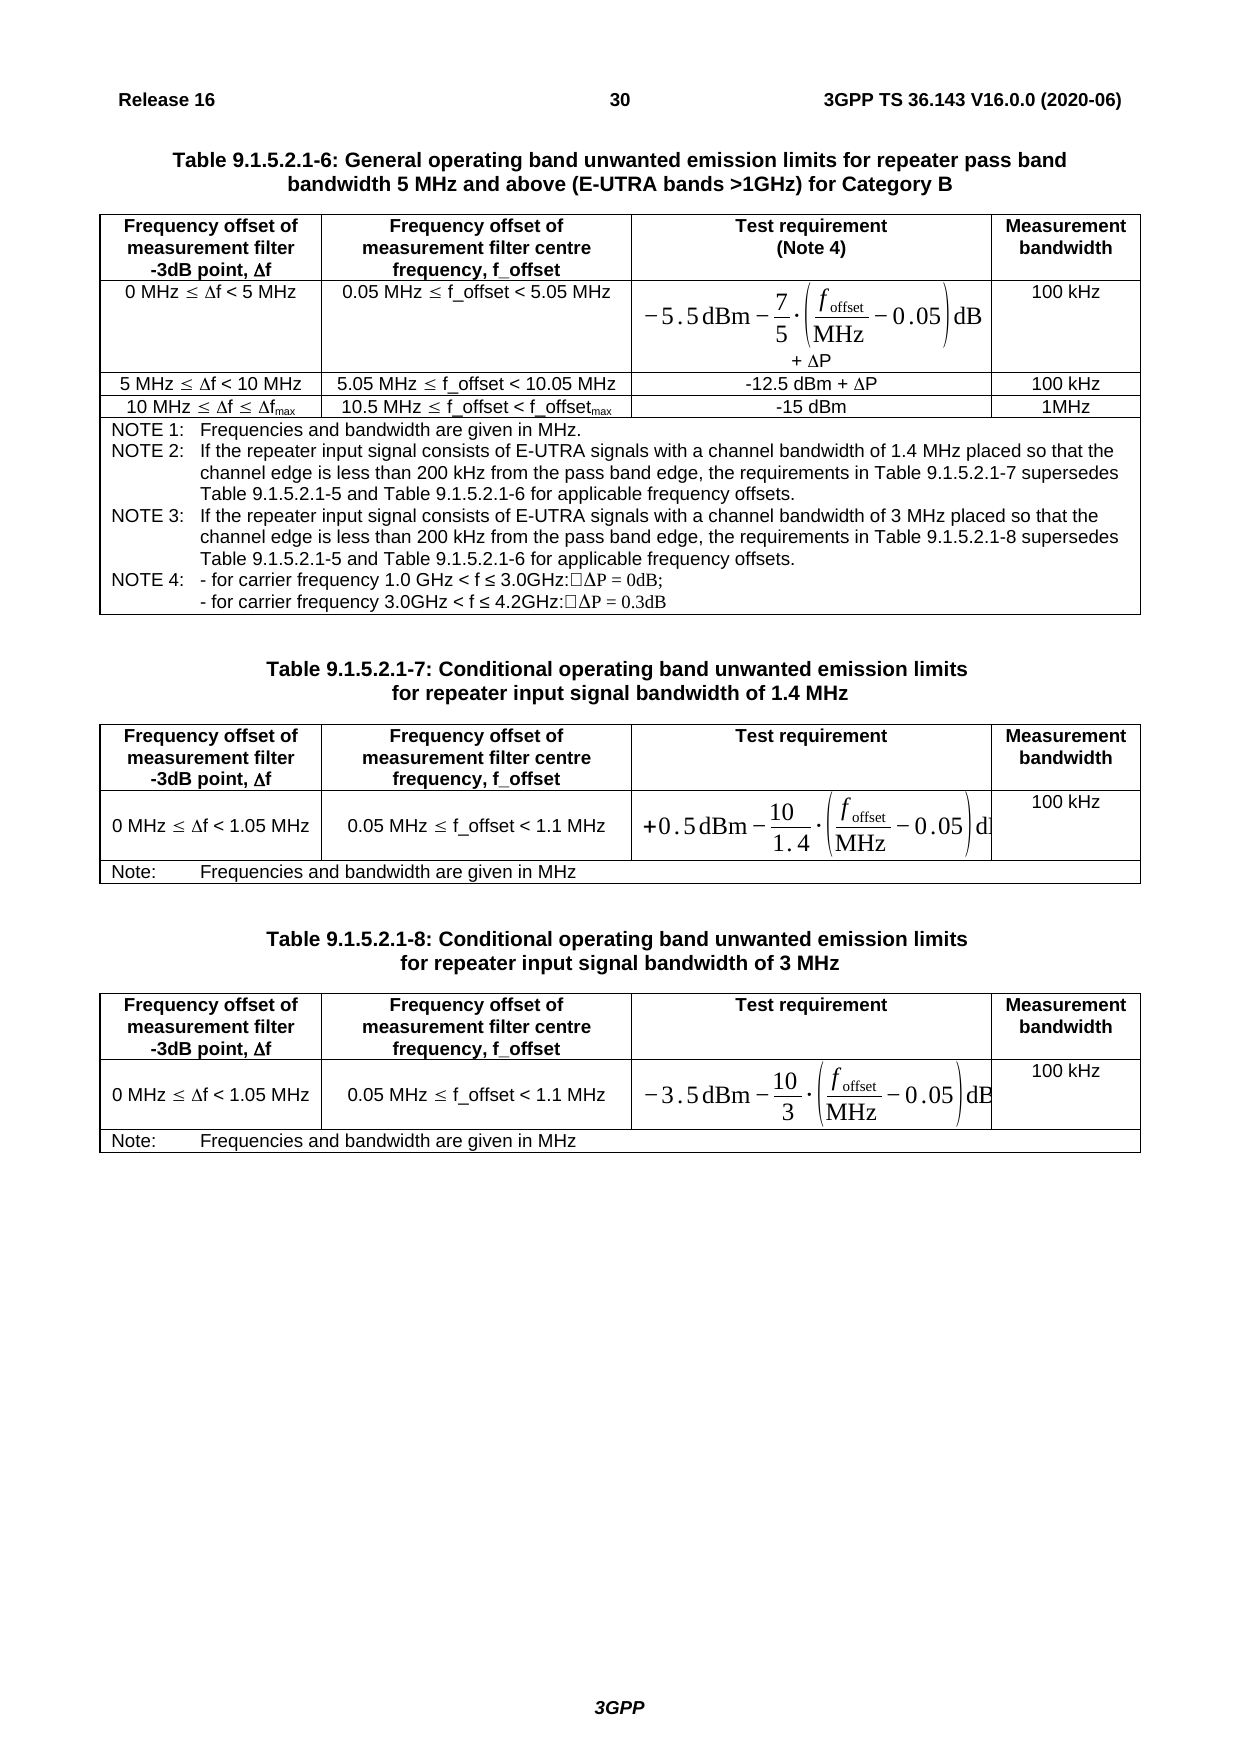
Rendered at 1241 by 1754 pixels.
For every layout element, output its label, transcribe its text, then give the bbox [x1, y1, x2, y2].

table_cell 100 kHz [992, 373, 1140, 394]
table_cell 10 MHz  f  fmax [101, 396, 321, 417]
text Table 9.1.5.2.1-6: General operating band unwanted emission limits for repeater pass band bandwidth 5 MHz and above (E-UTRA bands >1GHz) for Category B [118, 147, 1122, 195]
table_cell 0.05 MHz  f_offset < 1.1 MHz [322, 1060, 631, 1129]
table_header Frequency offset of measurement filter centre frequency, f_offset [322, 215, 631, 280]
table_cell 0 MHz  f < 1.05 MHz [101, 1060, 321, 1129]
table_cell -15 dBm [632, 396, 991, 417]
table_cell 1MHz [992, 396, 1140, 417]
table_cell 0.05 MHz  f_offset < 1.1 MHz [322, 791, 631, 860]
table_header Frequency offset of measurement filter -3dB point, f [101, 994, 321, 1059]
table_cell [632, 791, 991, 860]
table_header Frequency offset of measurement filter centre frequency, f_offset [322, 725, 631, 790]
table_header Test requirement [632, 725, 991, 790]
text Table 9.1.5.2.1-7: Conditional operating band unwanted emission limits for repeater input signal bandwidth of 1.4 MHz [118, 657, 1122, 705]
table_cell 0.05 MHz  f_offset < 5.05 MHz [322, 281, 631, 372]
table_cell 0 MHz  f < 1.05 MHz [101, 791, 321, 860]
table_header Frequency offset of measurement filter centre frequency, f_offset [322, 994, 631, 1059]
table_cell 100 kHz [992, 281, 1140, 372]
table_cell 0 MHz  f < 5 MHz [101, 281, 321, 372]
table_header Measurement bandwidth [992, 994, 1140, 1059]
table_cell Note: Frequencies and bandwidth are given in MHz [101, 861, 1140, 883]
table_cell -12.5 dBm + P [632, 373, 991, 394]
table_cell 100 kHz [992, 791, 1140, 860]
table_cell 100 kHz [992, 1060, 1140, 1129]
table_header Measurement bandwidth [992, 725, 1140, 790]
table_header Frequency offset of measurement filter -3dB point, f [101, 725, 321, 790]
table_cell Note: Frequencies and bandwidth are given in MHz [101, 1130, 1140, 1152]
table_header Measurement bandwidth [992, 215, 1140, 280]
table_cell 5 MHz  f < 10 MHz [101, 373, 321, 394]
table_cell [632, 1060, 991, 1129]
table_cell + P [632, 281, 991, 372]
table_header Test requirement [632, 994, 991, 1059]
table_cell 10.5 MHz  f_offset < f_offsetmax [322, 396, 631, 417]
text Table 9.1.5.2.1-8: Conditional operating band unwanted emission limits for repeater input signal bandwidth of 3 MHz [118, 926, 1122, 974]
table_header Frequency offset of measurement filter -3dB point, f [101, 215, 321, 280]
table_cell 5.05 MHz  f_offset < 10.05 MHz [322, 373, 631, 394]
table_header Test requirement (Note 4) [632, 215, 991, 280]
